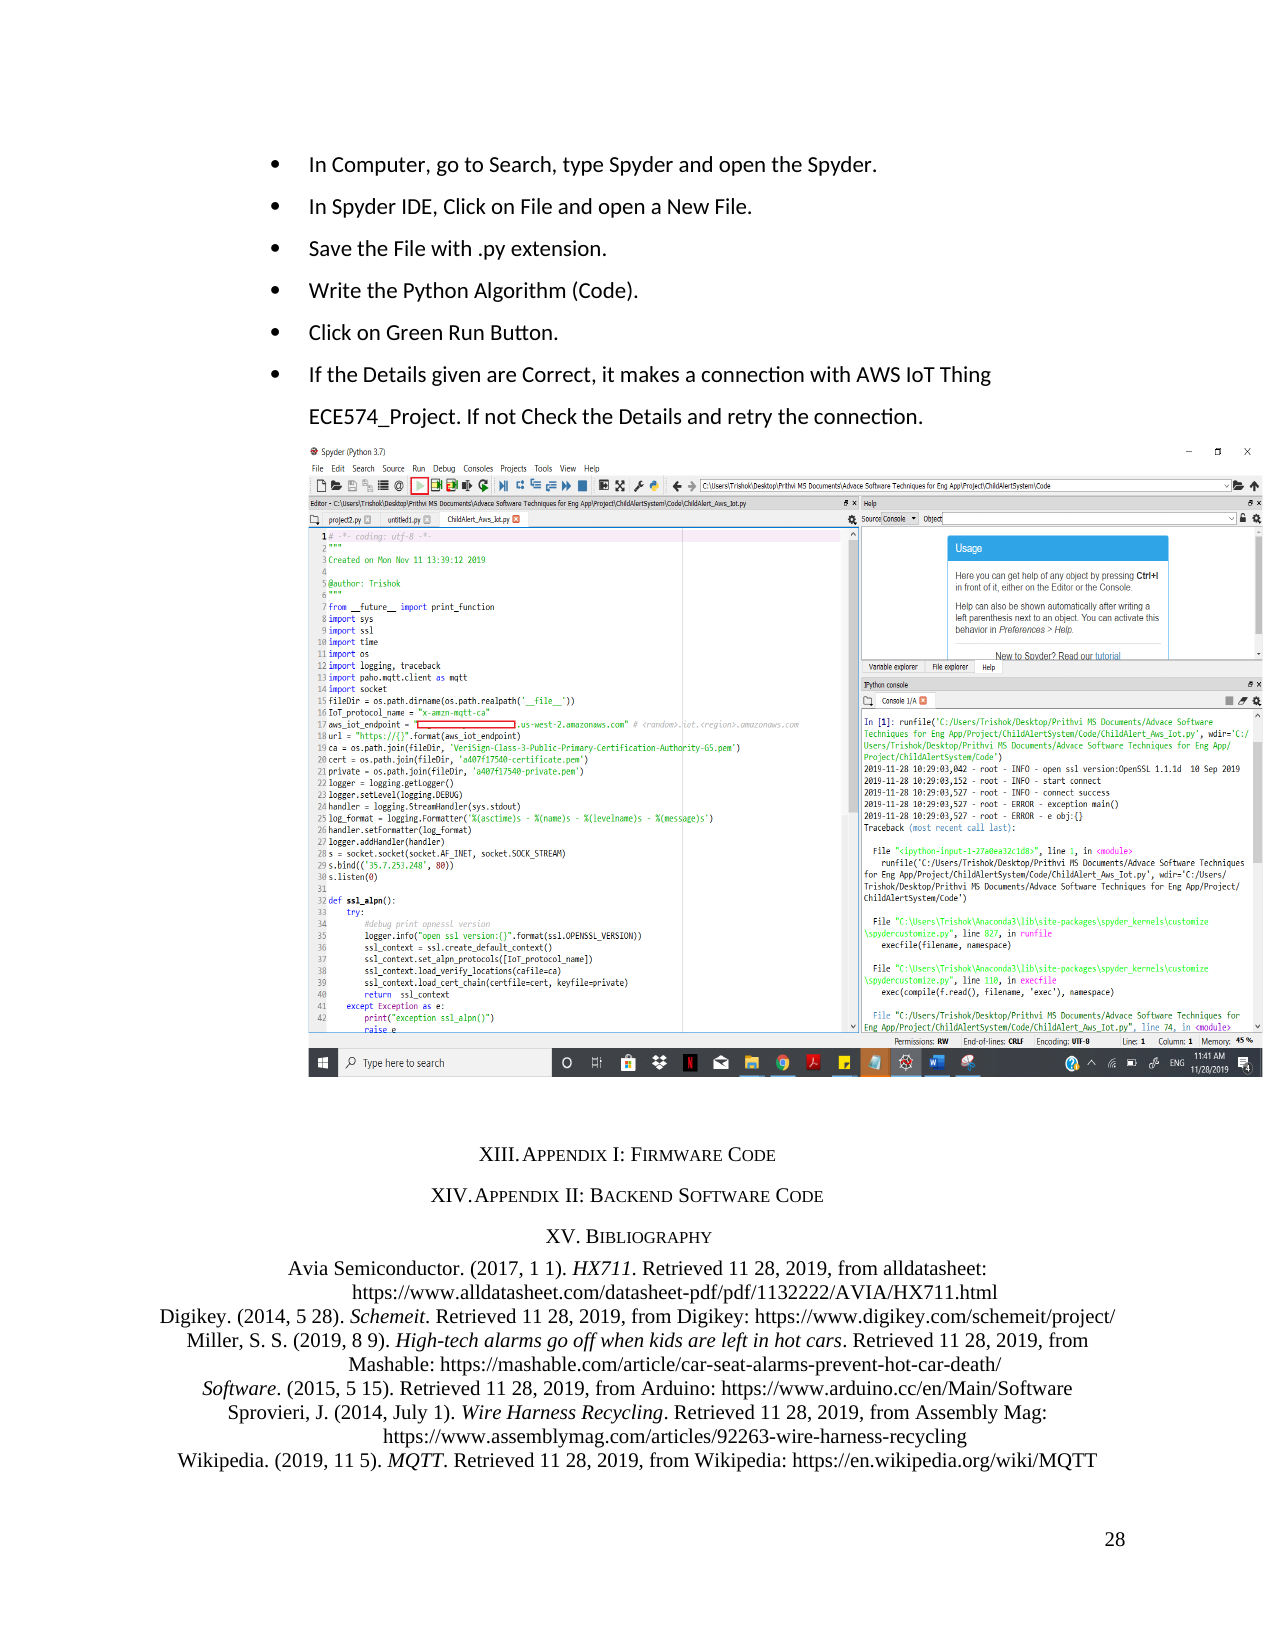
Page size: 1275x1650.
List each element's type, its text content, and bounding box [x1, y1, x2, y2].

picture [308, 443, 1263, 1077]
subtitle Appendix II: Backend Software Code [150, 1183, 1125, 1207]
list Click on Green Run Button. [271, 318, 1125, 346]
list Save the File with .py extension. [271, 234, 1125, 262]
list If the Details given are Correct, it makes a connection with AWS IoT Thing ECE574_Project. If not Check the Details and retry the connection. [271, 360, 1125, 430]
list Write the Python Algorithm (Code). [271, 276, 1125, 304]
list In Spyder IDE, Click on File and open a New File. [271, 192, 1125, 220]
subtitle Appendix I: Firmware Code [150, 1142, 1125, 1166]
list In Computer, go to Search, type Spyder and open the Spyder. [271, 150, 1125, 178]
